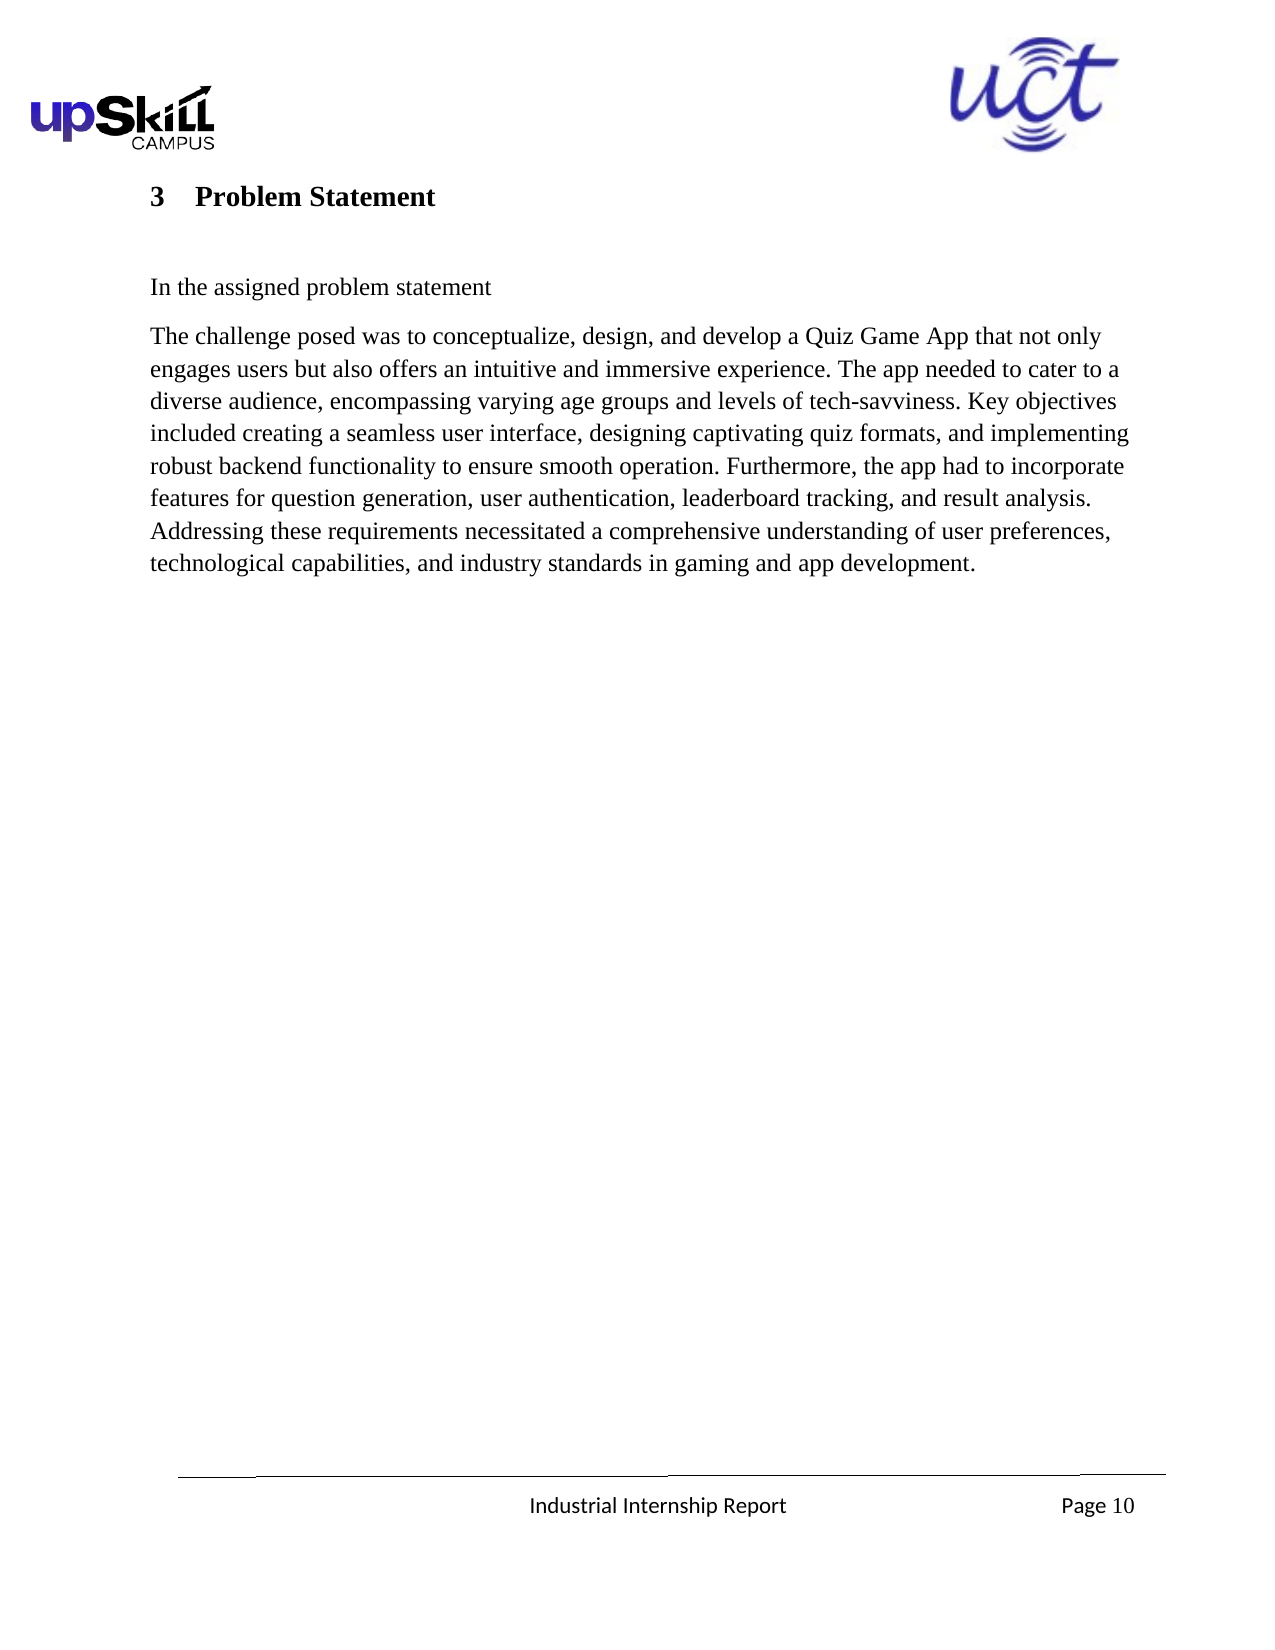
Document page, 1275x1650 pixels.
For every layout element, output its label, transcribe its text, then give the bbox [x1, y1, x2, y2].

text Addressing these requirements necessitated a comprehensive understanding of user preferences, technological capabilities, and industry standards in gaming and app development. [150, 516, 1111, 577]
picture [950, 37, 1120, 154]
picture [31, 85, 215, 150]
subtitle Problem Statement [150, 179, 1194, 213]
text The challenge posed was to conceptualize, design, and develop a Quiz Game App that not only engages users but also offers an intuitive and immersive experience. The app needed to cater to a diverse audience, encompassing varying age groups and levels of tech-savviness. Key objectives included creating a seamless user interface, designing captivating quiz formats, and implementing robust backend functionality to ensure smooth operation. Furthermore, the app had to incorporate features for question generation, user authentication, leaderboard tracking, and result analysis. [150, 321, 1132, 512]
text In the assigned problem statement [150, 272, 1194, 301]
